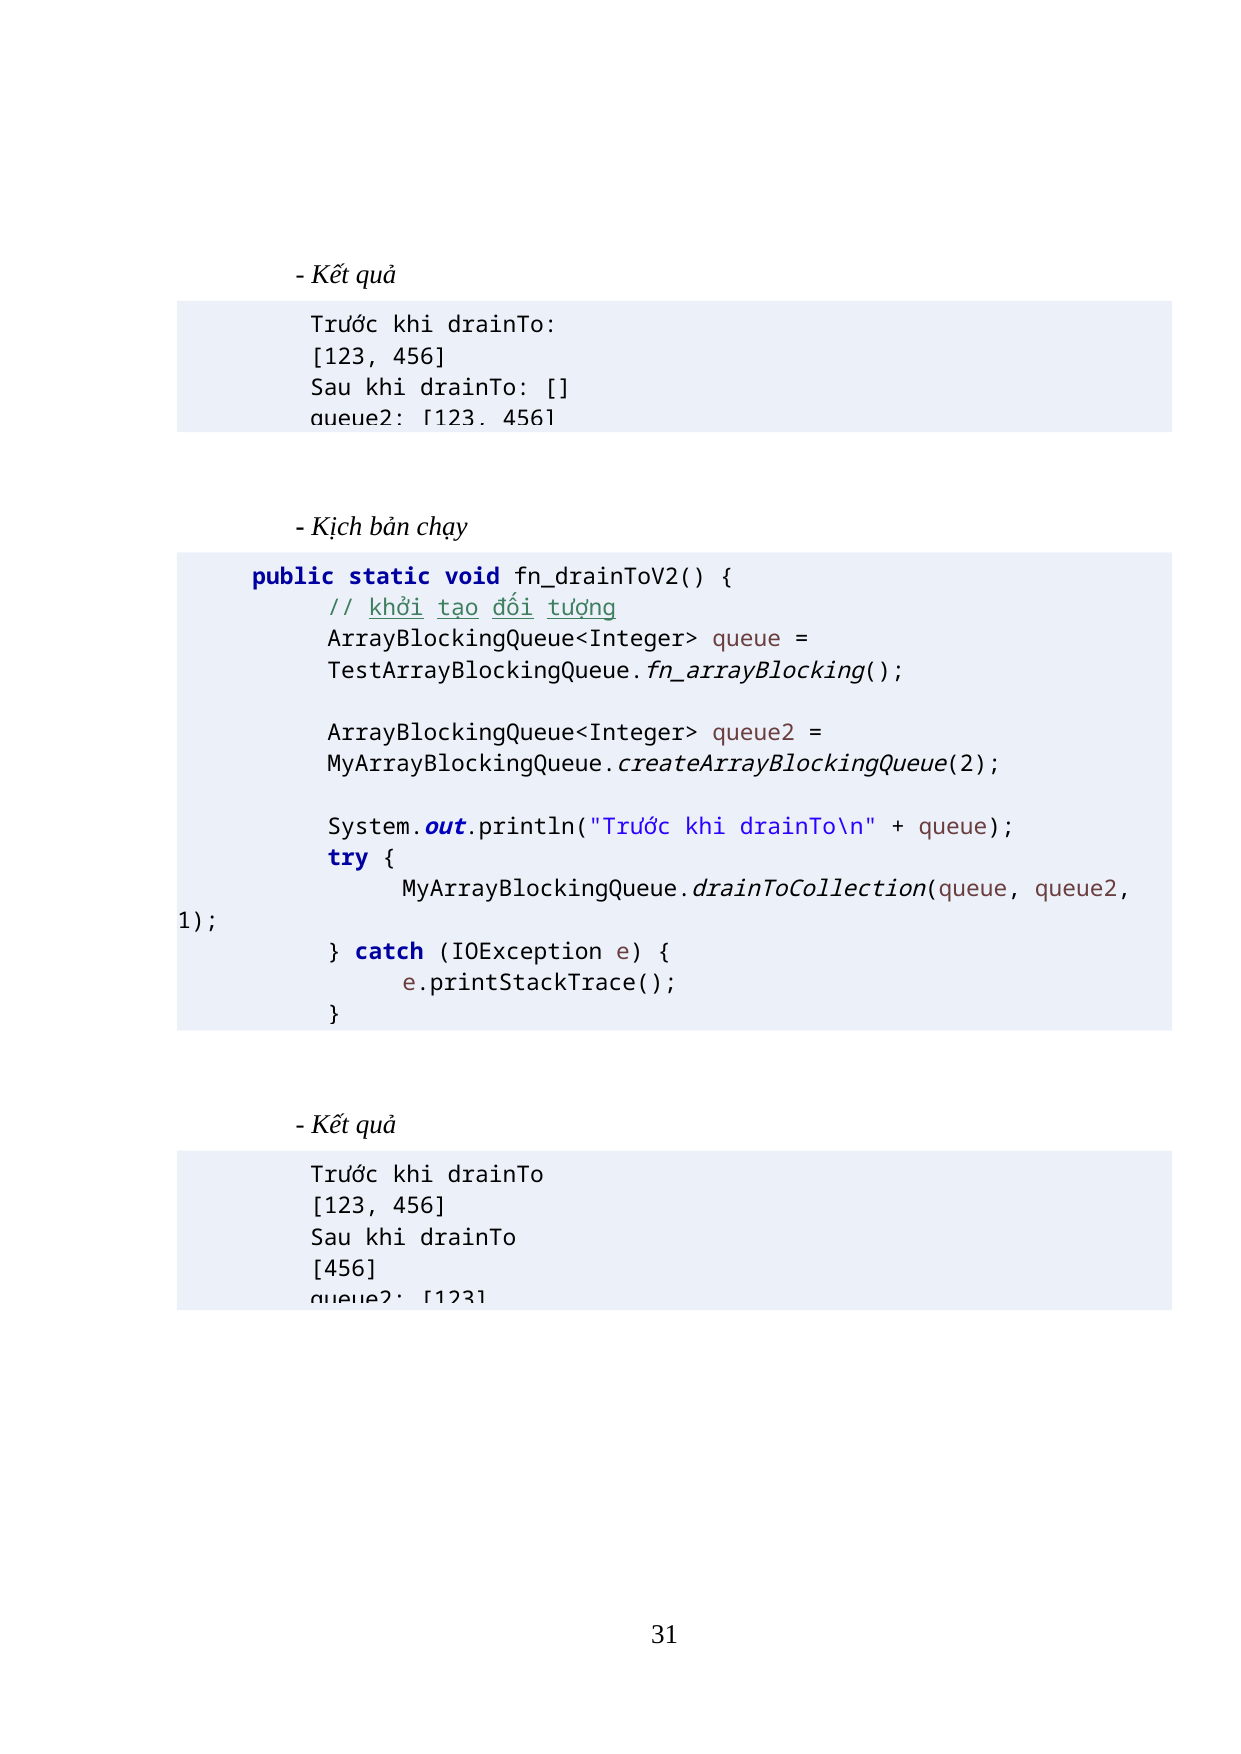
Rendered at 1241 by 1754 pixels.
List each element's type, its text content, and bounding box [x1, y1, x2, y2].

list - Kịch bản chạy [295, 510, 1152, 541]
list - Kết quả [295, 1108, 1152, 1139]
list - Kết quả [295, 258, 1152, 289]
